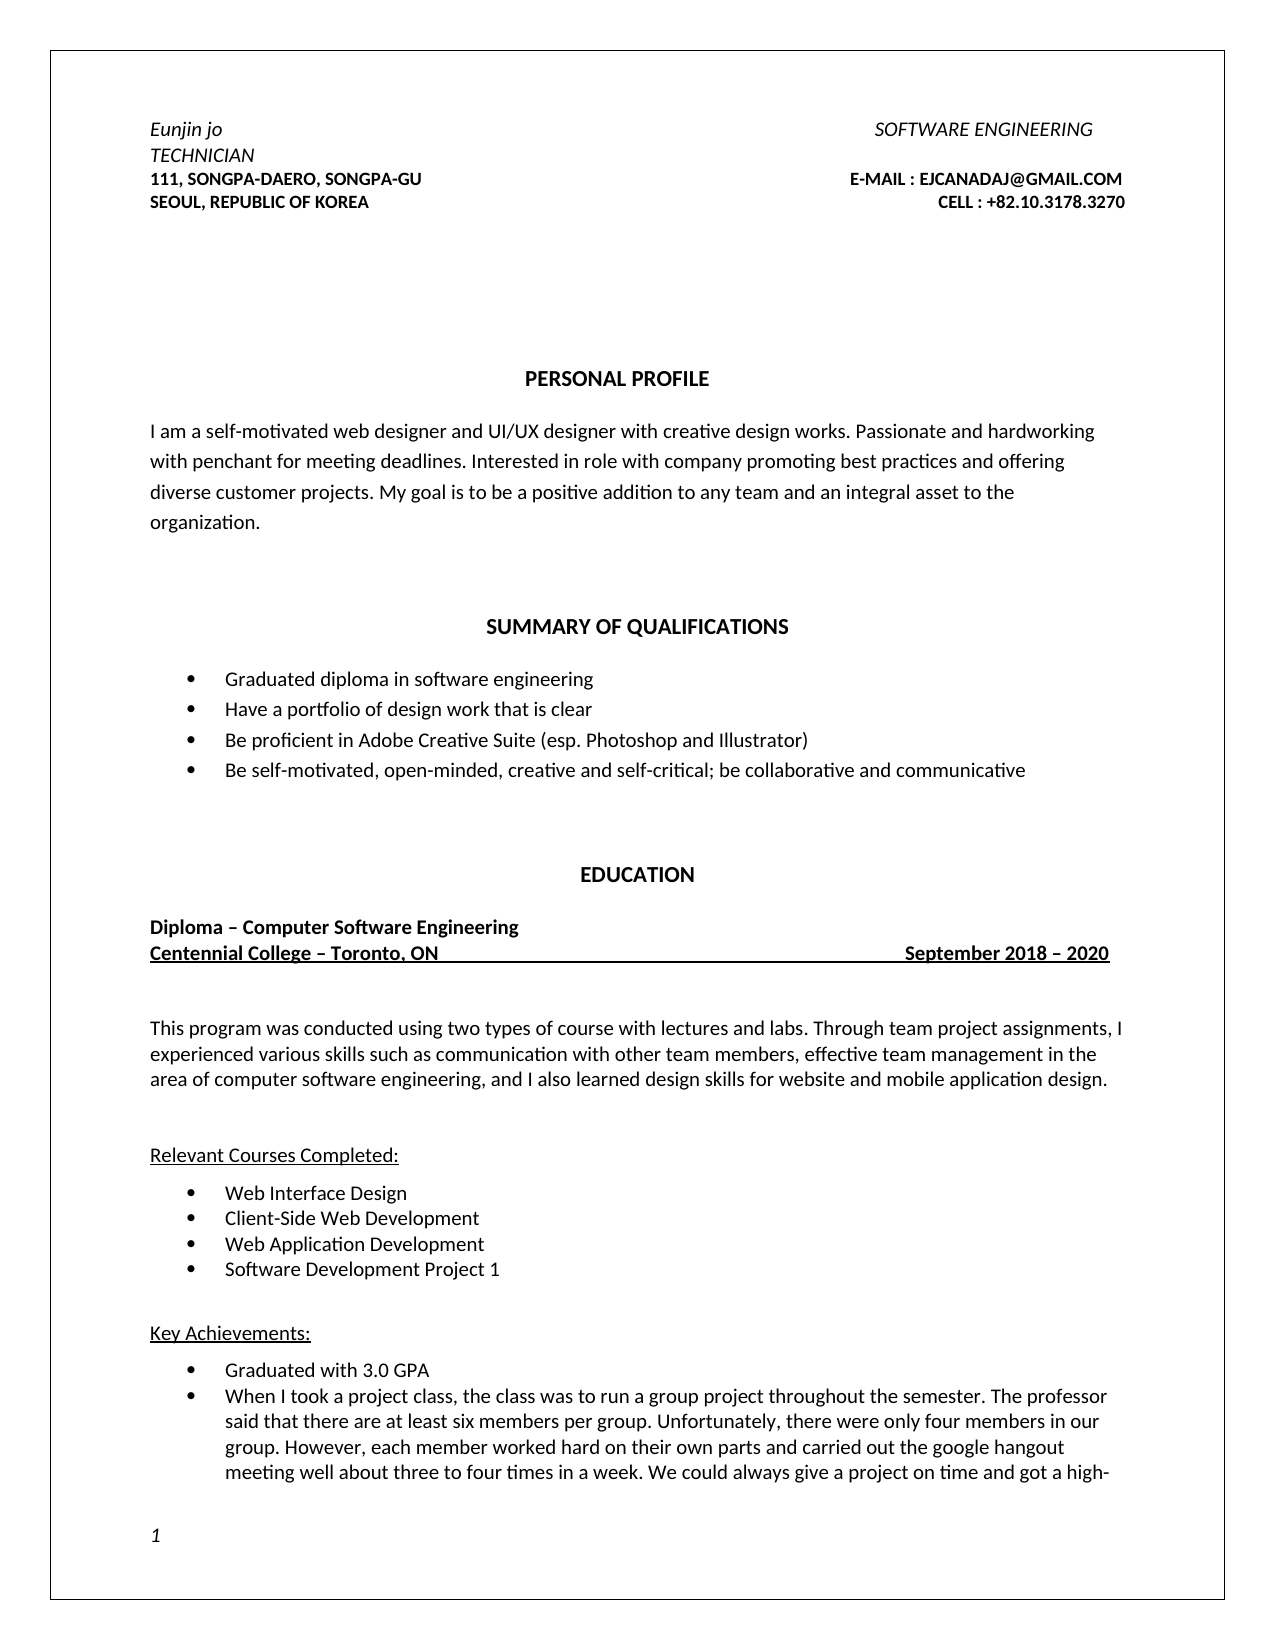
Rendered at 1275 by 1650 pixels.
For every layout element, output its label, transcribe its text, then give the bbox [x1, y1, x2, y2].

text SUMMARY OF QUALIFICATIONS [150, 612, 1125, 640]
text Diploma – Computer Software Engineering [150, 914, 1125, 940]
text Key Achievements: [150, 1320, 1125, 1345]
list Graduated diploma in software engineering [187, 666, 1125, 692]
text Relevant Courses Completed: [150, 1142, 1125, 1168]
list Be proficient in Adobe Creative Suite (esp. Photoshop and Illustrator) [187, 727, 1125, 752]
list Have a portfolio of design work that is clear [187, 697, 1125, 722]
text I am a self-motivated web designer and UI/UX designer with creative design works. Passionate and hardworking with penchant for meeting deadlines. Interested in role with company promoting best practices and offering diverse customer projects. My goal is to be a positive addition to any team and an integral asset to the organization. [150, 418, 1125, 535]
text Centennial College – Toronto, ON September 2018 – 2020 [150, 940, 1125, 965]
text PERSONAL PROFILE [525, 364, 1125, 392]
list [187, 1383, 1125, 1485]
list Software Development Project 1 [187, 1256, 1125, 1282]
list Web Application Development [187, 1231, 1125, 1256]
list Graduated with 3.0 GPA [187, 1358, 1125, 1383]
text EDUCATION [150, 860, 1125, 888]
list Client-Side Web Development [187, 1206, 1125, 1231]
text This program was conducted using two types of course with lectures and labs. Through team project assignments, I experienced various skills such as communication with other team members, effective team management in the area of computer software engineering, and I also learned design skills for website and mobile application design. [150, 1016, 1125, 1092]
list Be self-motivated, open-minded, creative and self-critical; be collaborative and communicative [187, 757, 1125, 783]
list Web Interface Design [187, 1180, 1125, 1206]
